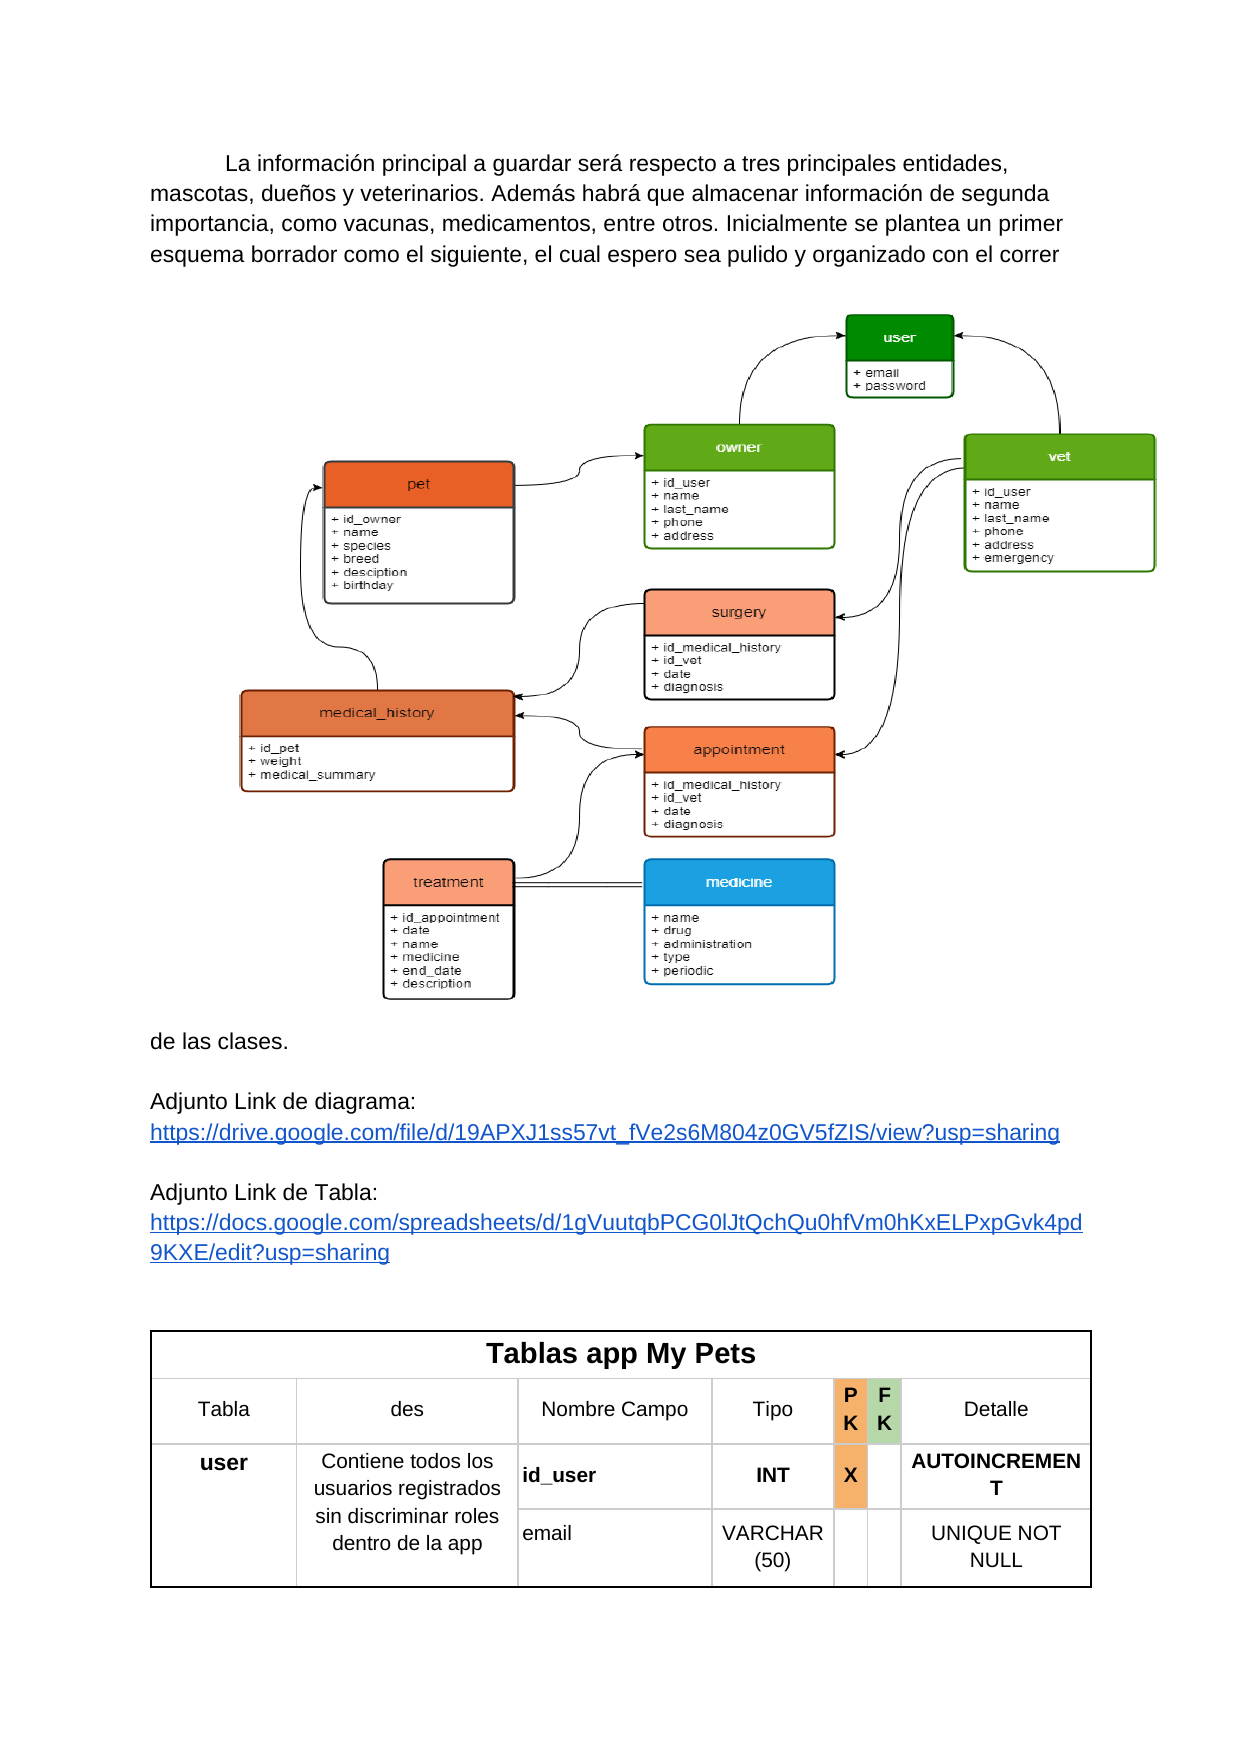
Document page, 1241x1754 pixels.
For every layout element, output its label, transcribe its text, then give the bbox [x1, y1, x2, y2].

table_cell [868, 1445, 900, 1508]
text https://drive.google.com/file/d/19APXJ1ss57vt_fVe2s6M804z0GV5fZIS/view?usp=sharing [150, 1118, 1090, 1145]
table_cell [868, 1510, 900, 1586]
table_cell id_user [519, 1445, 711, 1508]
table_cell PK [835, 1379, 867, 1443]
table_cell VARCHAR (50) [713, 1510, 833, 1586]
table_cell Nombre Campo [519, 1379, 711, 1443]
table_cell email [519, 1510, 711, 1586]
table_cell UNIQUE NOT NULL [902, 1510, 1090, 1586]
table_cell user [152, 1445, 296, 1586]
table_cell Tipo [713, 1379, 833, 1443]
table_cell [835, 1510, 867, 1586]
table_cell Tabla [152, 1379, 296, 1443]
table_cell Detalle [902, 1379, 1090, 1443]
text Adjunto Link de diagrama: [150, 1088, 1090, 1114]
table_cell des [297, 1379, 517, 1443]
table_cell AUTOINCREMENT [902, 1445, 1090, 1508]
table_header Tablas app My Pets [152, 1332, 1090, 1377]
text Adjunto Link de Tabla: https://docs.google.com/spreadsheets/d/1gVuutqbPCG0lJtQchQu0hfVm0hKxELPxpGvk4pd9KXE/edit?usp=sharing [150, 1179, 1090, 1266]
table_cell FK [868, 1379, 900, 1443]
table_cell X [835, 1445, 867, 1508]
table_cell INT [713, 1445, 833, 1508]
table_cell Contiene todos los usuarios registrados sin discriminar roles dentro de la app [297, 1445, 517, 1586]
picture [228, 304, 1169, 1009]
